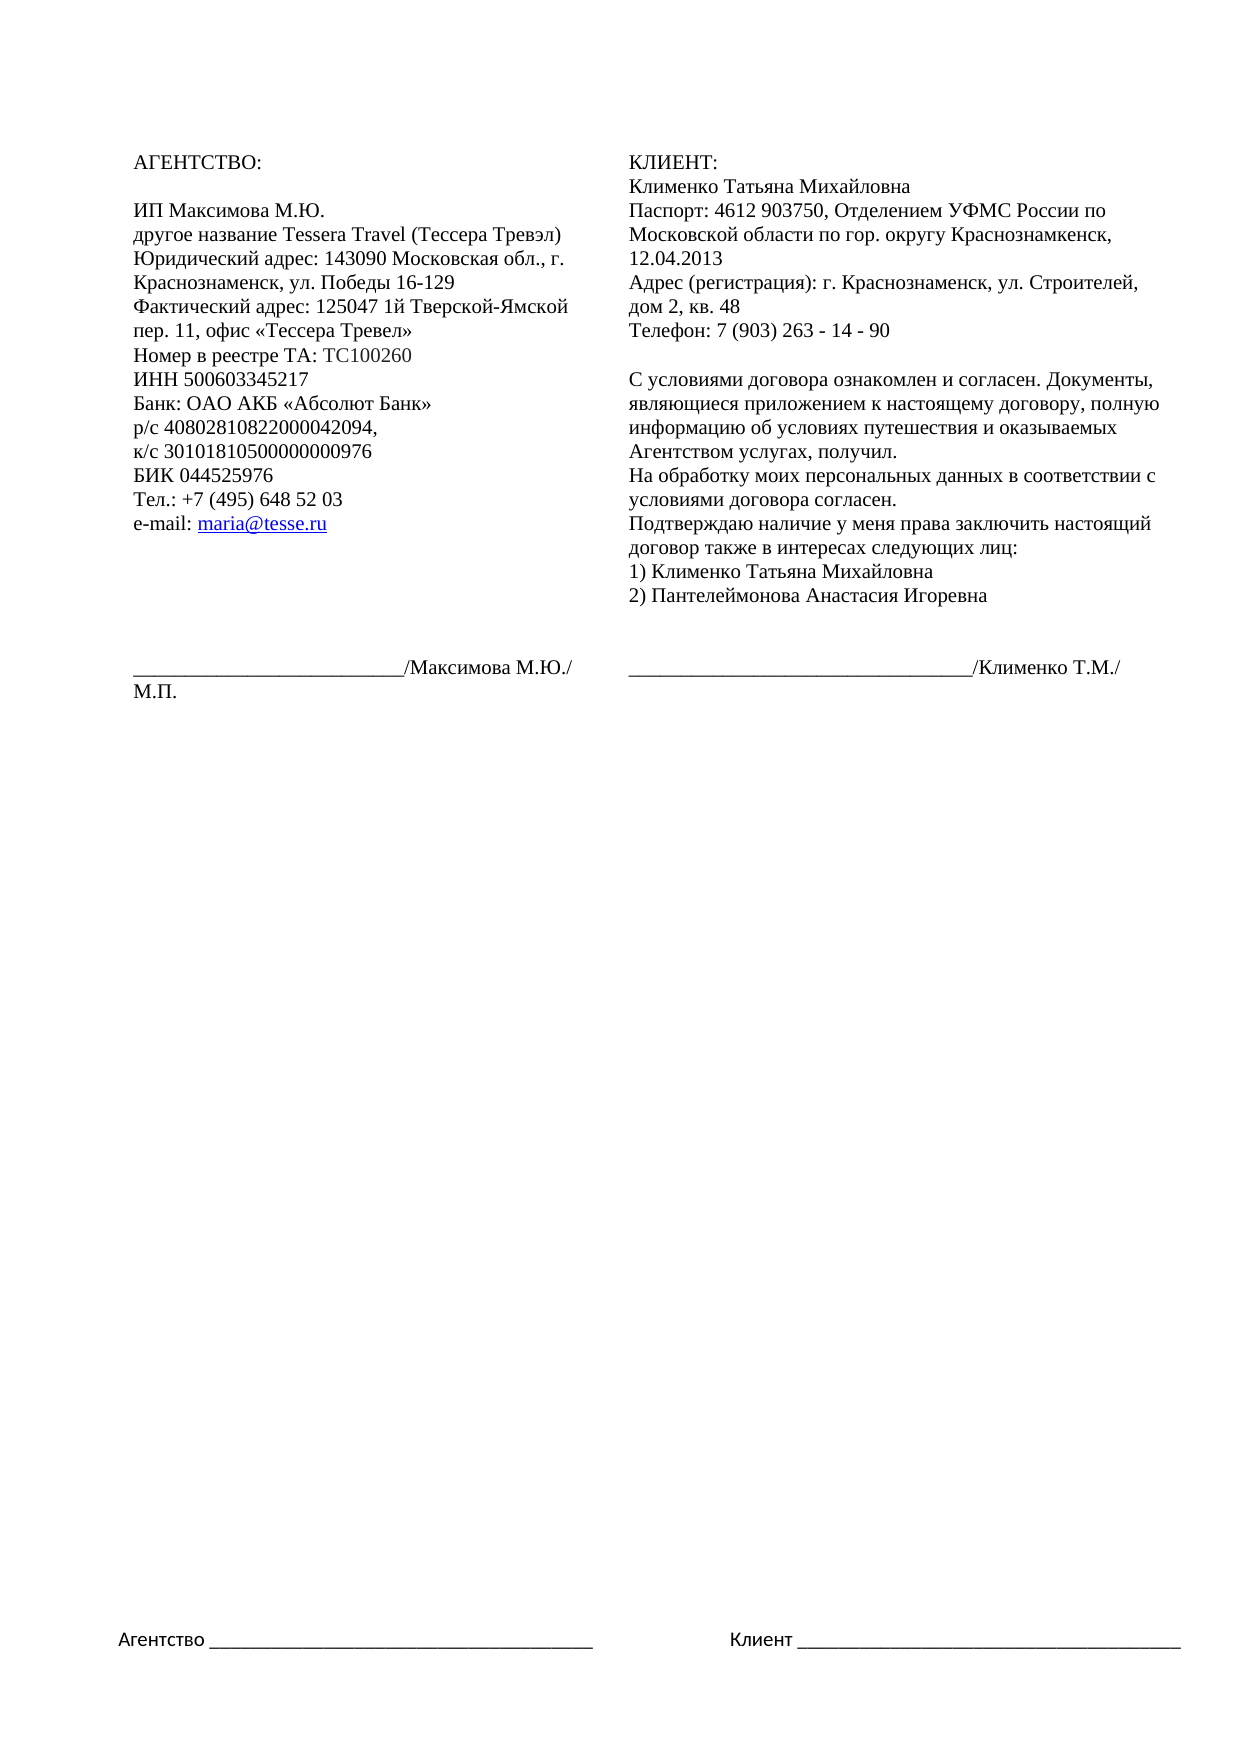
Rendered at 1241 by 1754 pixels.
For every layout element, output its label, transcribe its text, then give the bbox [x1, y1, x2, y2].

table_header КЛИЕНТ: Клименко Татьяна Михайловна Паспорт: 4612 903750, Отделением УФМС России по Московской области по гор. округу Краснознамкенск, 12.04.2013 Адрес (регистрация): г. Краснознаменск, ул. Строителей, дом 2, кв. 48 Телефон: 7 (903) 263 - 14 - 90 С условиями договора ознакомлен и согласен. Документы, являющиеся приложением к настоящему договору, полную информацию об условиях путешествия и оказываемых Агентством услугах, получил. На обработку моих персональных данных в соответствии с условиями договора согласен. Подтверждаю наличие у меня права заключить настоящий договор также в интересах следующих лиц: 1) Клименко Татьяна Михайловна 2) Пантелеймонова Анастасия Игоревна [618, 150, 1186, 631]
table_cell _________________________________/Клименко Т.М./ [618, 631, 1186, 703]
table_cell __________________________/Максимова М.Ю./ М.П. [122, 631, 617, 703]
table_header АГЕНТСТВО: ИП Максимова М.Ю. другое название Tessera Travel (Тессера Тревэл) Юридический адрес: 143090 Московская обл., г. Краснознаменск, ул. Победы 16-129 Фактический адрес: 125047 1й Тверской-Ямской пер. 11, офис «Тессера Тревел» Номер в реестре ТА: TC100260 ИНН 500603345217 Банк: ОАО АКБ «Абсолют Банк» р/c 40802810822000042094, к/c 30101810500000000976 БИК 044525976 Тел.: +7 (495) 648 52 03 e-mail: maria@tesse.ru [122, 150, 617, 631]
